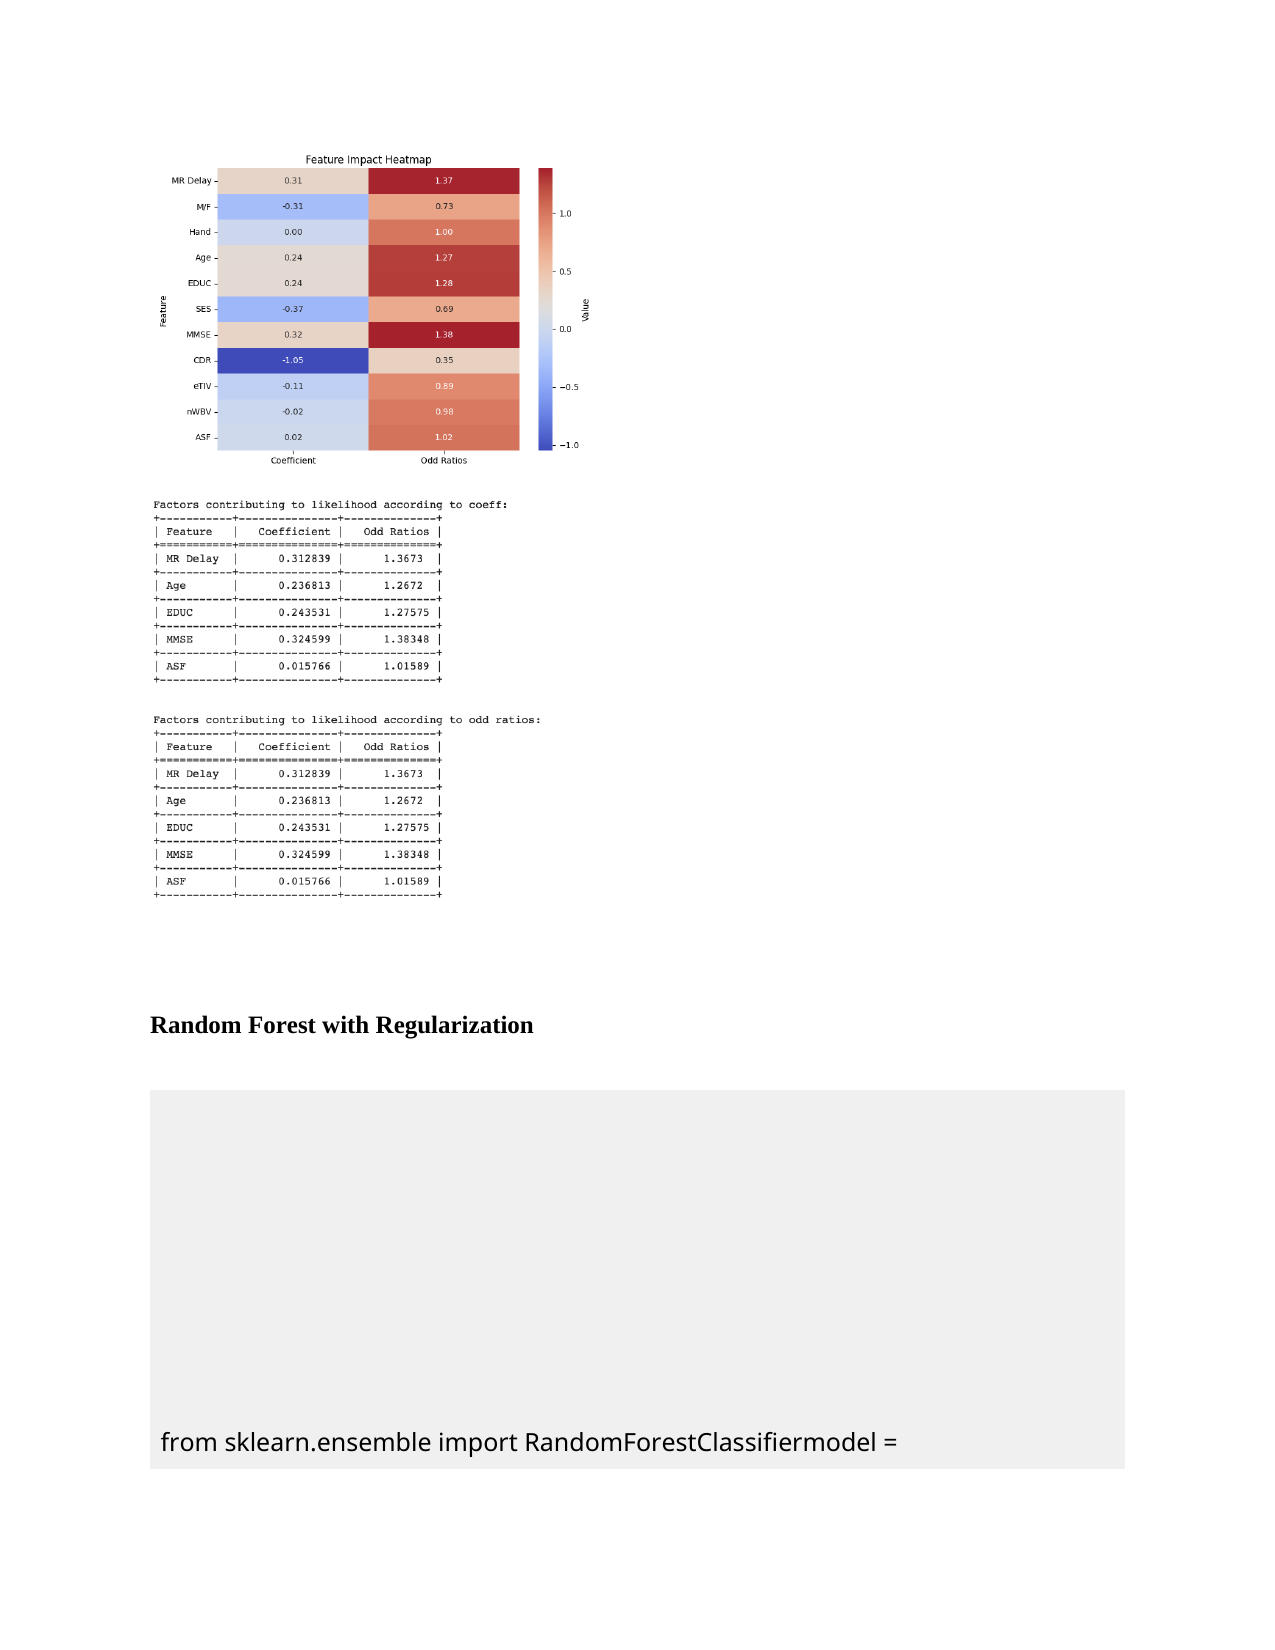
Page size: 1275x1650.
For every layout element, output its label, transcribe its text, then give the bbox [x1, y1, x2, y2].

text Random Forest with Regularization [150, 1010, 1125, 1039]
picture [150, 150, 624, 940]
